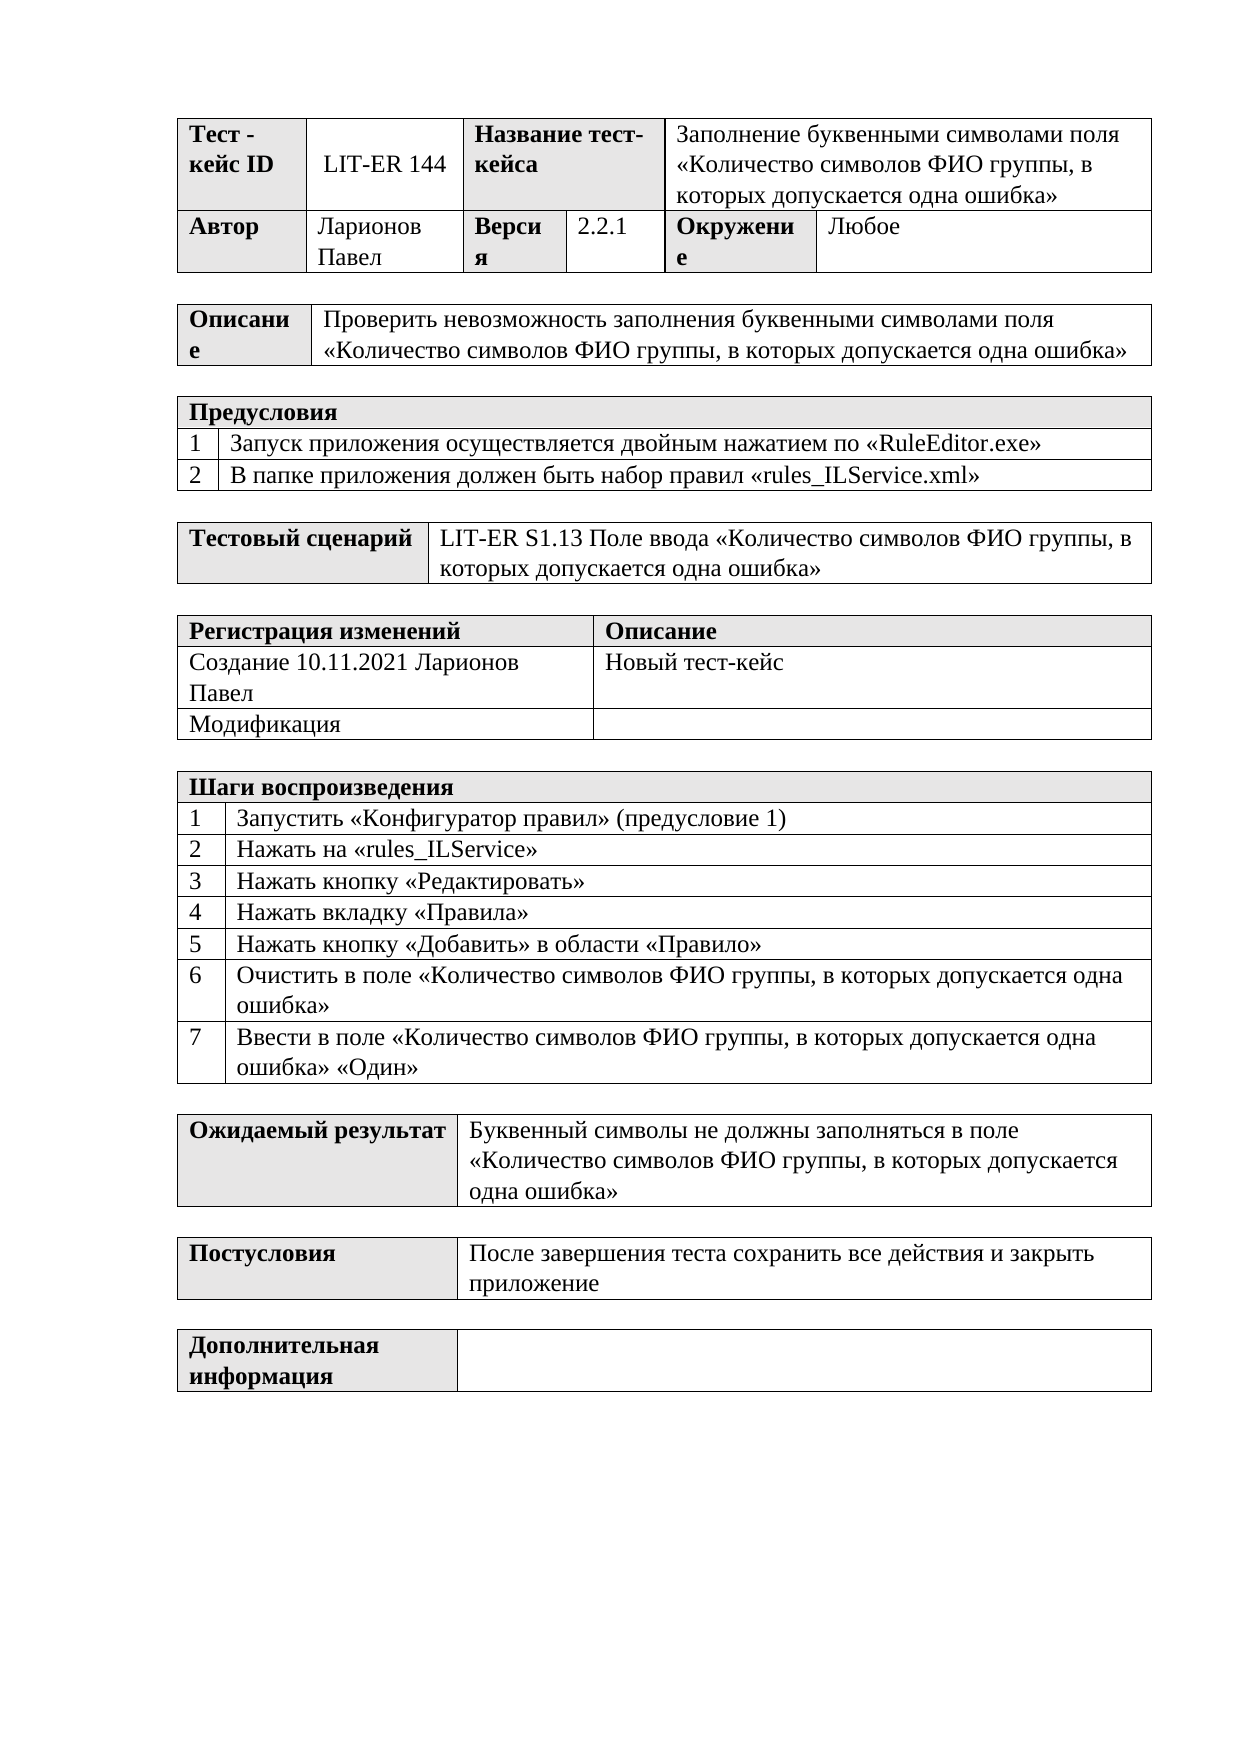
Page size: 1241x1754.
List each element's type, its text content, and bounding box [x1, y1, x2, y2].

table_header Буквенный символы не должны заполняться в поле «Количество символов ФИО группы, в которых допускается одна ошибка» [458, 1115, 1151, 1206]
table_cell 1 [178, 803, 225, 833]
table_header Регистрация изменений [178, 616, 593, 646]
table_cell Новый тест-кейс [594, 647, 1151, 708]
table_cell Нажать кнопку «Редактировать» [226, 866, 1151, 896]
table_cell Окружение [666, 211, 816, 272]
table_cell Нажать на «rules_ILService» [226, 835, 1151, 865]
table_cell Нажать кнопку «Добавить» в области «Правило» [226, 929, 1151, 959]
table_cell 5 [178, 929, 225, 959]
table_cell 1 [178, 429, 218, 459]
table_header Тест -кейс ID [178, 119, 306, 210]
table_cell Ввести в поле «Количество символов ФИО группы, в которых допускается одна ошибка» «Один» [226, 1022, 1151, 1082]
table_header Дополнительная информация [178, 1330, 457, 1391]
table_cell Автор [178, 211, 306, 272]
table_cell 7 [178, 1022, 225, 1082]
table_cell Нажать вкладку «Правила» [226, 897, 1151, 928]
table_header LIT-ER S1.13 Поле ввода «Количество символов ФИО группы, в которых допускается одна ошибка» [429, 523, 1151, 583]
table_header Проверить невозможность заполнения буквенными символами поля «Количество символов ФИО группы, в которых допускается одна ошибка» [312, 305, 1151, 365]
table_cell 4 [178, 897, 225, 928]
table_cell Запустить «Конфигуратор правил» (предусловие 1) [226, 803, 1151, 833]
table_header Шаги воспроизведения [178, 772, 1151, 802]
table_cell Создание 10.11.2021 Ларионов Павел [178, 647, 593, 708]
table_header Тестовый сценарий [178, 523, 428, 583]
table_cell Ларионов Павел [307, 211, 463, 272]
table_header Описание [594, 616, 1151, 646]
table_cell 2 [178, 835, 225, 865]
table_header После завершения теста сохранить все действия и закрыть приложение [458, 1238, 1151, 1299]
table_header Заполнение буквенными символами поля «Количество символов ФИО группы, в которых допускается одна ошибка» [666, 119, 1151, 210]
table_cell Любое [817, 211, 1151, 272]
table_header Название тест- кейса [464, 119, 664, 210]
table_cell Модификация [178, 709, 593, 739]
table_cell 6 [178, 960, 225, 1021]
table_header Ожидаемый результат [178, 1115, 457, 1206]
table_header LIT-ER 144 [307, 119, 463, 210]
table_cell В папке приложения должен быть набор правил «rules_ILService.xml» [219, 460, 1151, 490]
table_header Предусловия [178, 397, 1151, 427]
table_cell 3 [178, 866, 225, 896]
table_cell 2.2.1 [567, 211, 664, 272]
table_header [458, 1330, 1151, 1391]
table_cell Запуск приложения осуществляется двойным нажатием по «RuleEditor.exe» [219, 429, 1151, 459]
table_header Описание [178, 305, 311, 365]
table_cell Очистить в поле «Количество символов ФИО группы, в которых допускается одна ошибка» [226, 960, 1151, 1021]
table_header Постусловия [178, 1238, 457, 1299]
table_cell 2 [178, 460, 218, 490]
table_cell [594, 709, 1151, 739]
table_cell Версия [464, 211, 566, 272]
